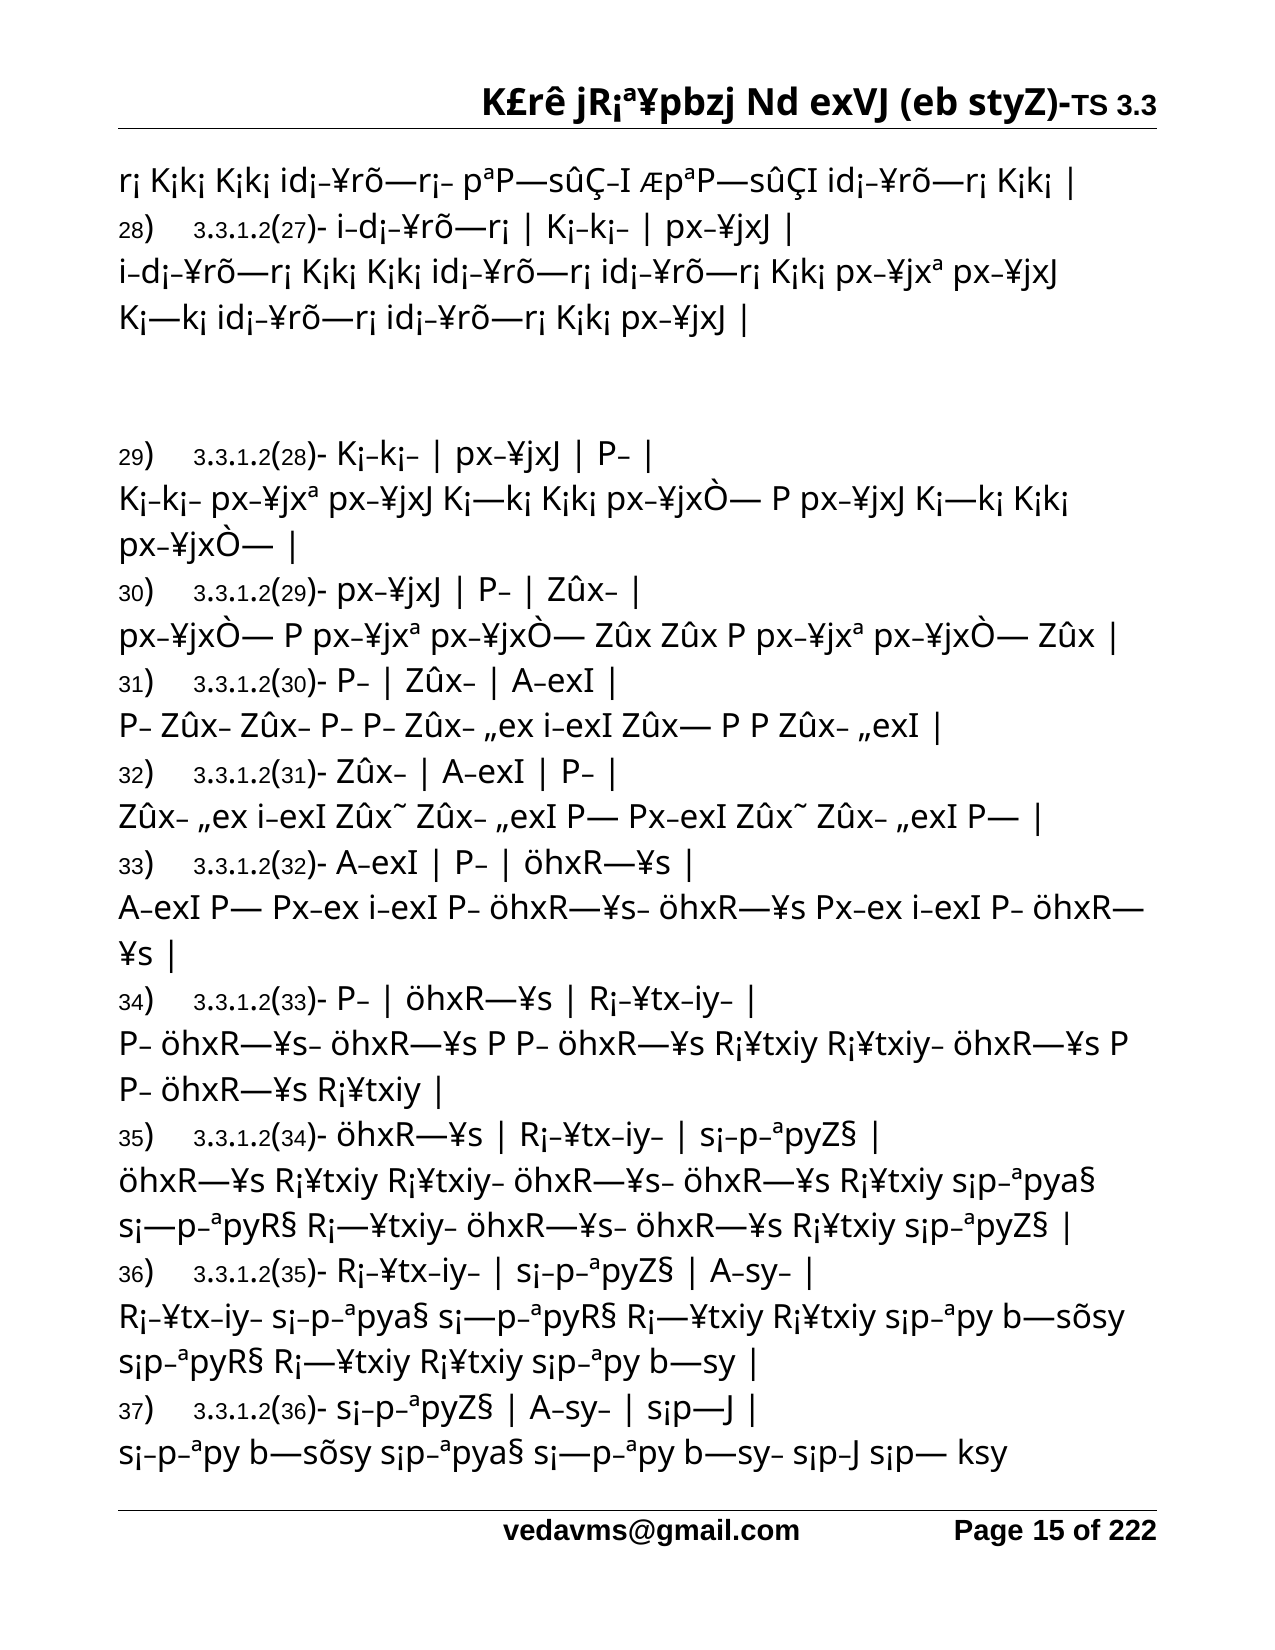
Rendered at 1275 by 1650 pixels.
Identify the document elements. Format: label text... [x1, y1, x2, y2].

text s¡—p–ªpyR§ R¡—¥txiy– öhxR—¥s– öhxR—¥s R¡¥txiy s¡p–ªpyZ§ | [118, 1202, 1157, 1247]
text 35) 3.3.1.2(34)- öhxR—¥s | R¡–¥tx–iy– | s¡–p–ªpyZ§ | [118, 1111, 1157, 1156]
text P– Zûx– Zûx– P– P– Zûx– „ex i–exI Zûx— P P Zûx– „exI | [118, 702, 1157, 748]
text K¡—k¡ id¡–¥rõ—r¡ id¡–¥rõ—r¡ K¡k¡ px–¥jxJ | [118, 293, 1157, 339]
text px–¥jxÒ— | [118, 521, 1157, 566]
text öhxR—¥s R¡¥txiy R¡¥txiy– öhxR—¥s– öhxR—¥s R¡¥txiy s¡p–ªpya§ [118, 1156, 1157, 1202]
text P– öhxR—¥s– öhxR—¥s P P– öhxR—¥s R¡¥txiy R¡¥txiy– öhxR—¥s P P– öhxR—¥s R¡¥txiy | [118, 1020, 1157, 1111]
text 31) 3.3.1.2(30)- P– | Zûx– | A–exI | [118, 657, 1157, 702]
text 33) 3.3.1.2(32)- A–exI | P– | öhxR—¥s | [118, 838, 1157, 884]
text R¡–¥tx–iy– s¡–p–ªpya§ s¡—p–ªpyR§ R¡—¥txiy R¡¥txiy s¡p–ªpy b—sõsy s¡p–ªpyR§ R¡—¥txiy R¡¥txiy s¡p–ªpy b—sy | [118, 1293, 1157, 1383]
text 36) 3.3.1.2(35)- R¡–¥tx–iy– | s¡–p–ªpyZ§ | A–sy– | [118, 1247, 1157, 1293]
text 32) 3.3.1.2(31)- Zûx– | A–exI | P– | [118, 748, 1157, 793]
text A–exI P— Px–ex i–exI P– öhxR—¥s– öhxR—¥s Px–ex i–exI P– öhxR—¥s | [118, 884, 1157, 975]
text 34) 3.3.1.2(33)- P– | öhxR—¥s | R¡–¥tx–iy– | [118, 975, 1157, 1020]
text px–¥jxÒ— P px–¥jxª px–¥jxÒ— Zûx Zûx P px–¥jxª px–¥jxÒ— Zûx | [118, 611, 1157, 657]
text Zûx– „ex i–exI Zûx˜ Zûx– „exI P— Px–exI Zûx˜ Zûx– „exI P— | [118, 793, 1157, 838]
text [118, 157, 1157, 203]
text i–d¡–¥rõ—r¡ K¡k¡ K¡k¡ id¡–¥rõ—r¡ id¡–¥rõ—r¡ K¡k¡ px–¥jxª px–¥jxJ [118, 248, 1157, 293]
text s¡–p–ªpy b—sõsy s¡p–ªpya§ s¡—p–ªpy b—sy– s¡p–J s¡p— ksy [118, 1429, 1157, 1474]
text 29) 3.3.1.2(28)- K¡–k¡– | px–¥jxJ | P– | [118, 430, 1157, 475]
text 30) 3.3.1.2(29)- px–¥jxJ | P– | Zûx– | [118, 566, 1157, 611]
text K¡–k¡– px–¥jxª px–¥jxJ K¡—k¡ K¡k¡ px–¥jxÒ— P px–¥jxJ K¡—k¡ K¡k¡ [118, 475, 1157, 521]
text 37) 3.3.1.2(36)- s¡–p–ªpyZ§ | A–sy– | s¡p—J | [118, 1383, 1157, 1429]
text 28) 3.3.1.2(27)- i–d¡–¥rõ—r¡ | K¡–k¡– | px–¥jxJ | [118, 203, 1157, 248]
